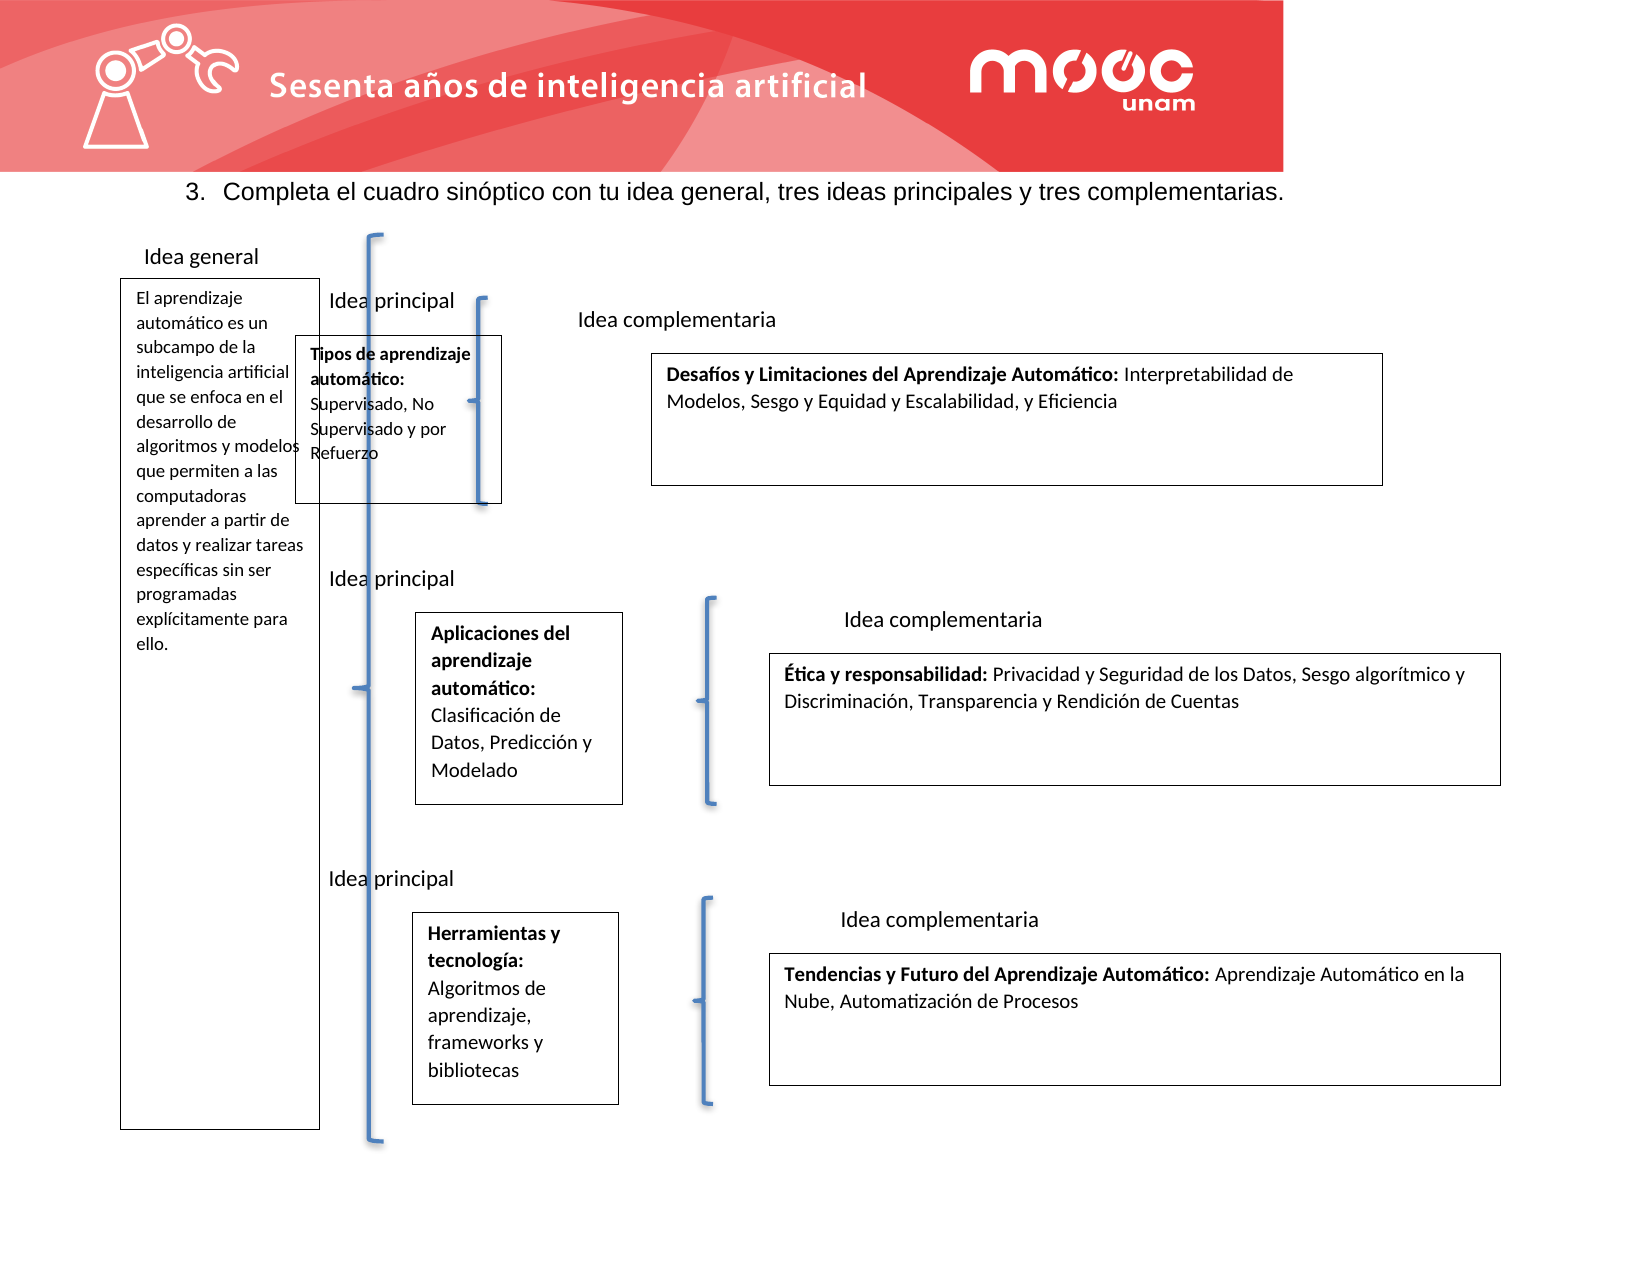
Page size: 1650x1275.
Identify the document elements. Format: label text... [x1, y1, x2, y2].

list Completa el cuadro sinóptico con tu idea general, tres ideas principales y tres complementarias. [185, 177, 1502, 206]
picture [0, 0, 1284, 172]
